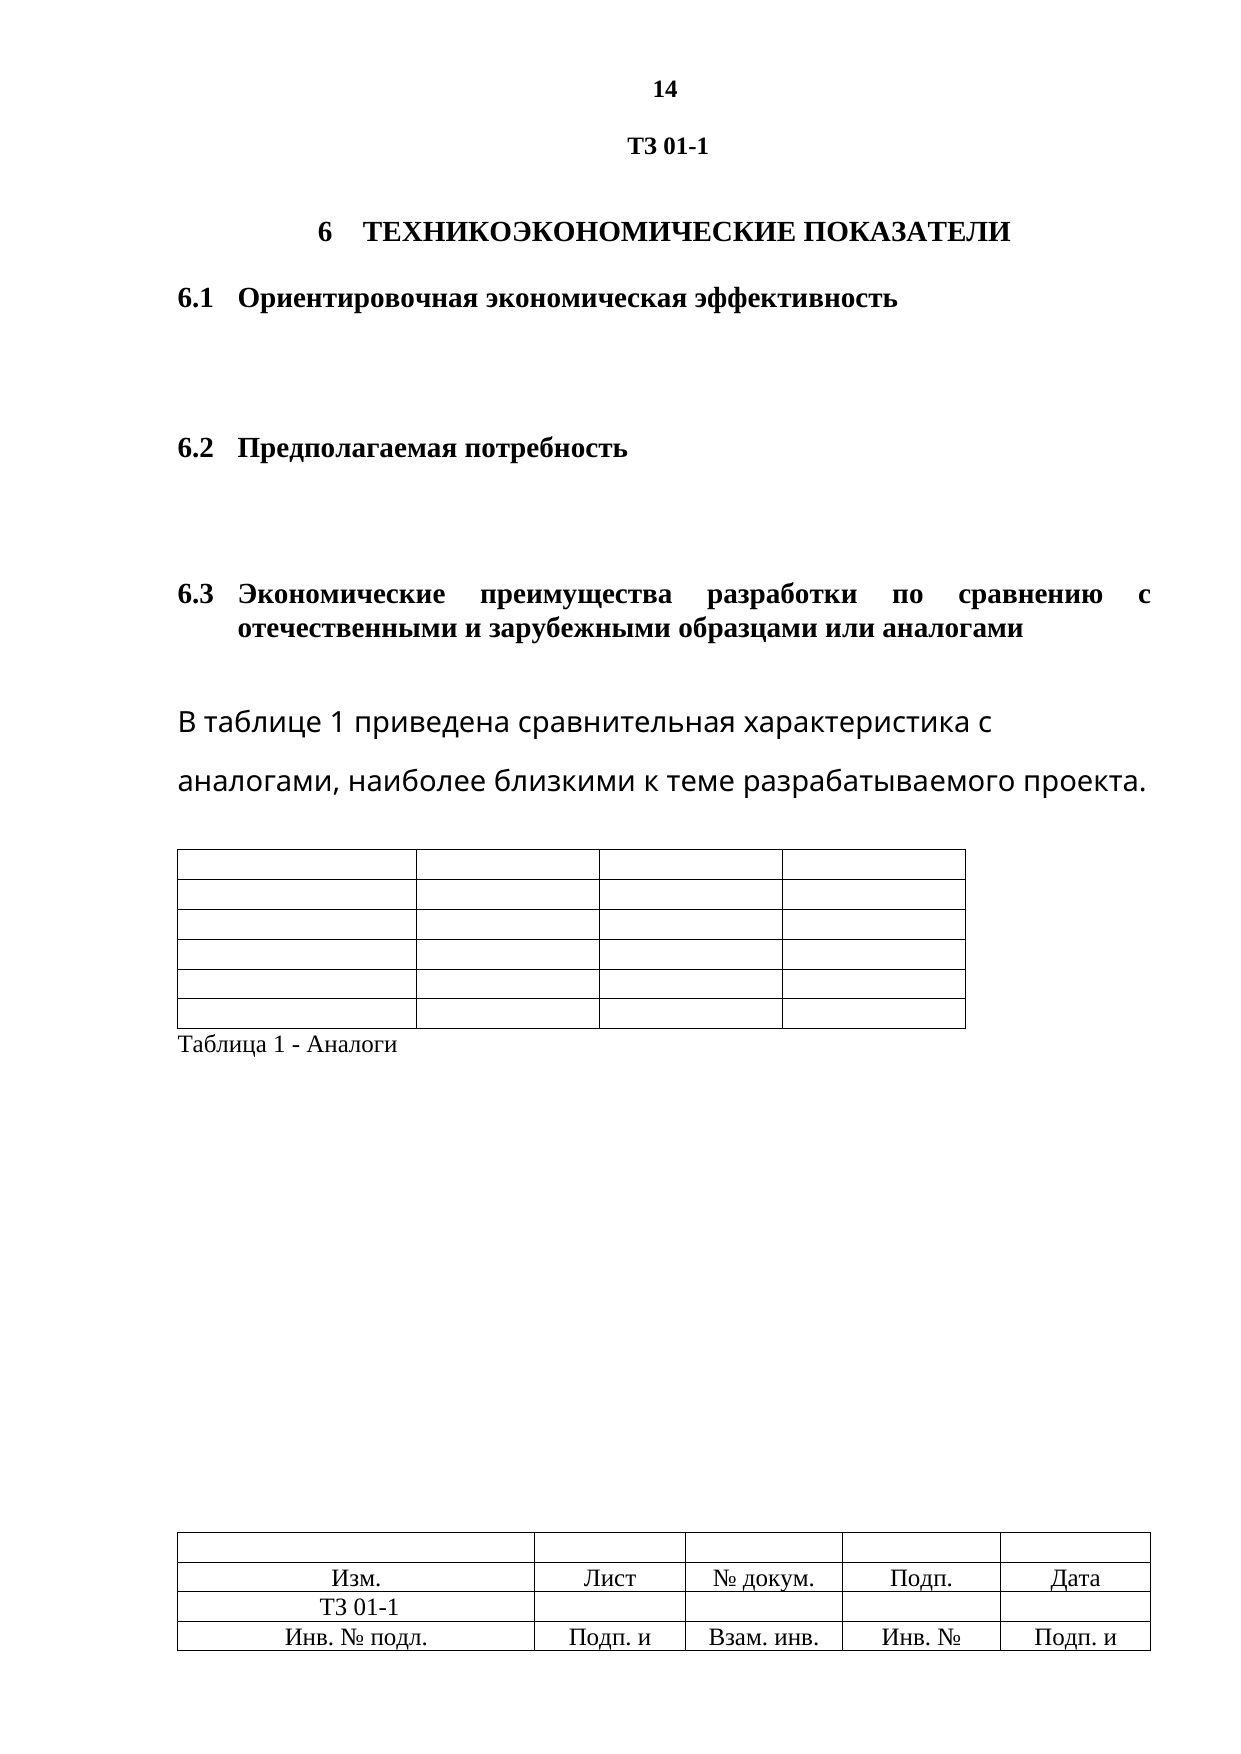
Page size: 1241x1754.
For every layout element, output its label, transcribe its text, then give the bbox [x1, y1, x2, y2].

table_cell [178, 970, 416, 998]
table_cell [417, 880, 599, 909]
table_header [783, 850, 965, 879]
table_cell [600, 910, 782, 939]
subtitle ТЕХНИКОЭКОНОМИЧЕСКИЕ ПОКАЗАТЕЛИ [177, 214, 1152, 247]
subtitle Предполагаемая потребность [177, 431, 1152, 464]
table_cell [600, 940, 782, 968]
table_cell [783, 880, 965, 909]
table_header [417, 850, 599, 879]
table_cell [417, 970, 599, 998]
table_cell [783, 940, 965, 968]
subtitle Ориентировочная экономическая эффективность [177, 280, 1152, 314]
table_cell [417, 940, 599, 968]
table_cell [417, 910, 599, 939]
subtitle Экономические преимущества разработки по сравнению с отечественными и зарубежными образцами или аналогами [177, 576, 1152, 643]
table_cell [417, 999, 599, 1028]
table_cell [783, 970, 965, 998]
table_cell [178, 880, 416, 909]
table_cell [600, 999, 782, 1028]
table_cell [600, 970, 782, 998]
text Таблица 1 - Аналоги [177, 1029, 1152, 1058]
table_cell [783, 910, 965, 939]
table_cell [178, 910, 416, 939]
table_header [600, 850, 782, 879]
table_cell [178, 940, 416, 968]
text В таблице 1 приведена сравнительная характеристика с аналогами, наиболее близкими к теме разрабатываемого проекта. [177, 701, 1152, 800]
table_cell [600, 880, 782, 909]
table_header [178, 850, 416, 879]
table_cell [783, 999, 965, 1028]
table_cell [178, 999, 416, 1028]
